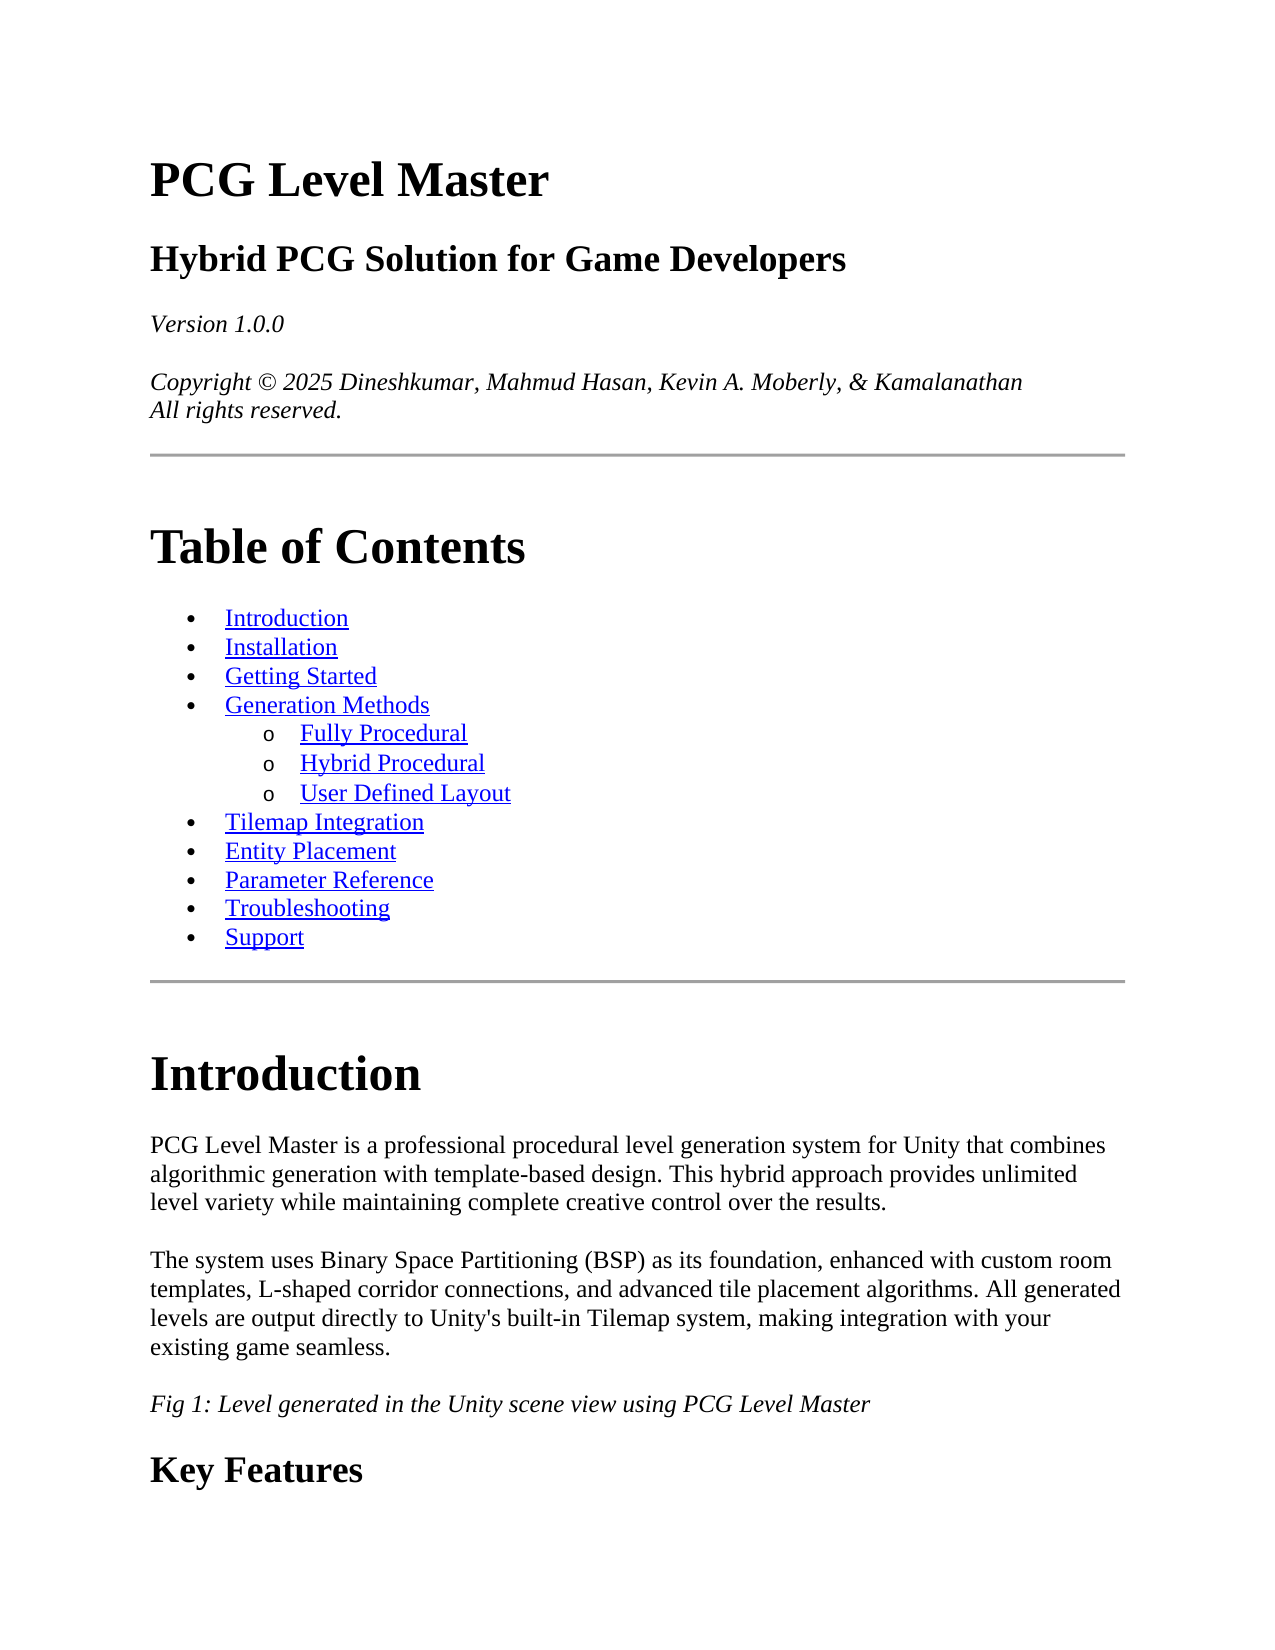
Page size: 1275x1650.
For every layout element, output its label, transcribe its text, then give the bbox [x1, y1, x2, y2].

list User Defined Layout [262, 778, 1125, 807]
text PCG Level Master [150, 150, 1125, 207]
list Entity Placement [187, 836, 1125, 865]
text Fig 1: Level generated in the Unity scene view using PCG Level Master [150, 1389, 1125, 1418]
text Copyright © 2025 Dineshkumar, Mahmud Hasan, Kevin A. Moberly, & Kamalanathan All rights reserved. [150, 367, 1125, 424]
text Introduction [150, 1043, 1125, 1101]
list Parameter Reference [187, 865, 1125, 893]
list Generation Methods [187, 690, 1125, 718]
list Getting Started [187, 661, 1125, 690]
text PCG Level Master is a professional procedural level generation system for Unity that combines algorithmic generation with template-based design. This hybrid approach provides unlimited level variety while maintaining complete creative control over the results. [150, 1130, 1125, 1216]
text Version 1.0.0 [150, 309, 1125, 338]
list Troubleshooting [187, 893, 1125, 922]
text The system uses Binary Space Partitioning (BSP) as its foundation, enhanced with custom room templates, L-shaped corridor connections, and advanced tile placement algorithms. All generated levels are output directly to Unity's built-in Tilemap system, making integration with your existing game seamless. [150, 1245, 1125, 1360]
list Hybrid Procedural [262, 748, 1125, 778]
text Hybrid PCG Solution for Game Developers [150, 237, 1125, 280]
list Introduction [187, 603, 1125, 632]
list Installation [187, 632, 1125, 661]
text Key Features [150, 1447, 1125, 1491]
list Support [187, 922, 1125, 951]
text Table of Contents [150, 517, 1125, 574]
list Tilemap Integration [187, 807, 1125, 836]
list Fully Procedural [262, 718, 1125, 748]
